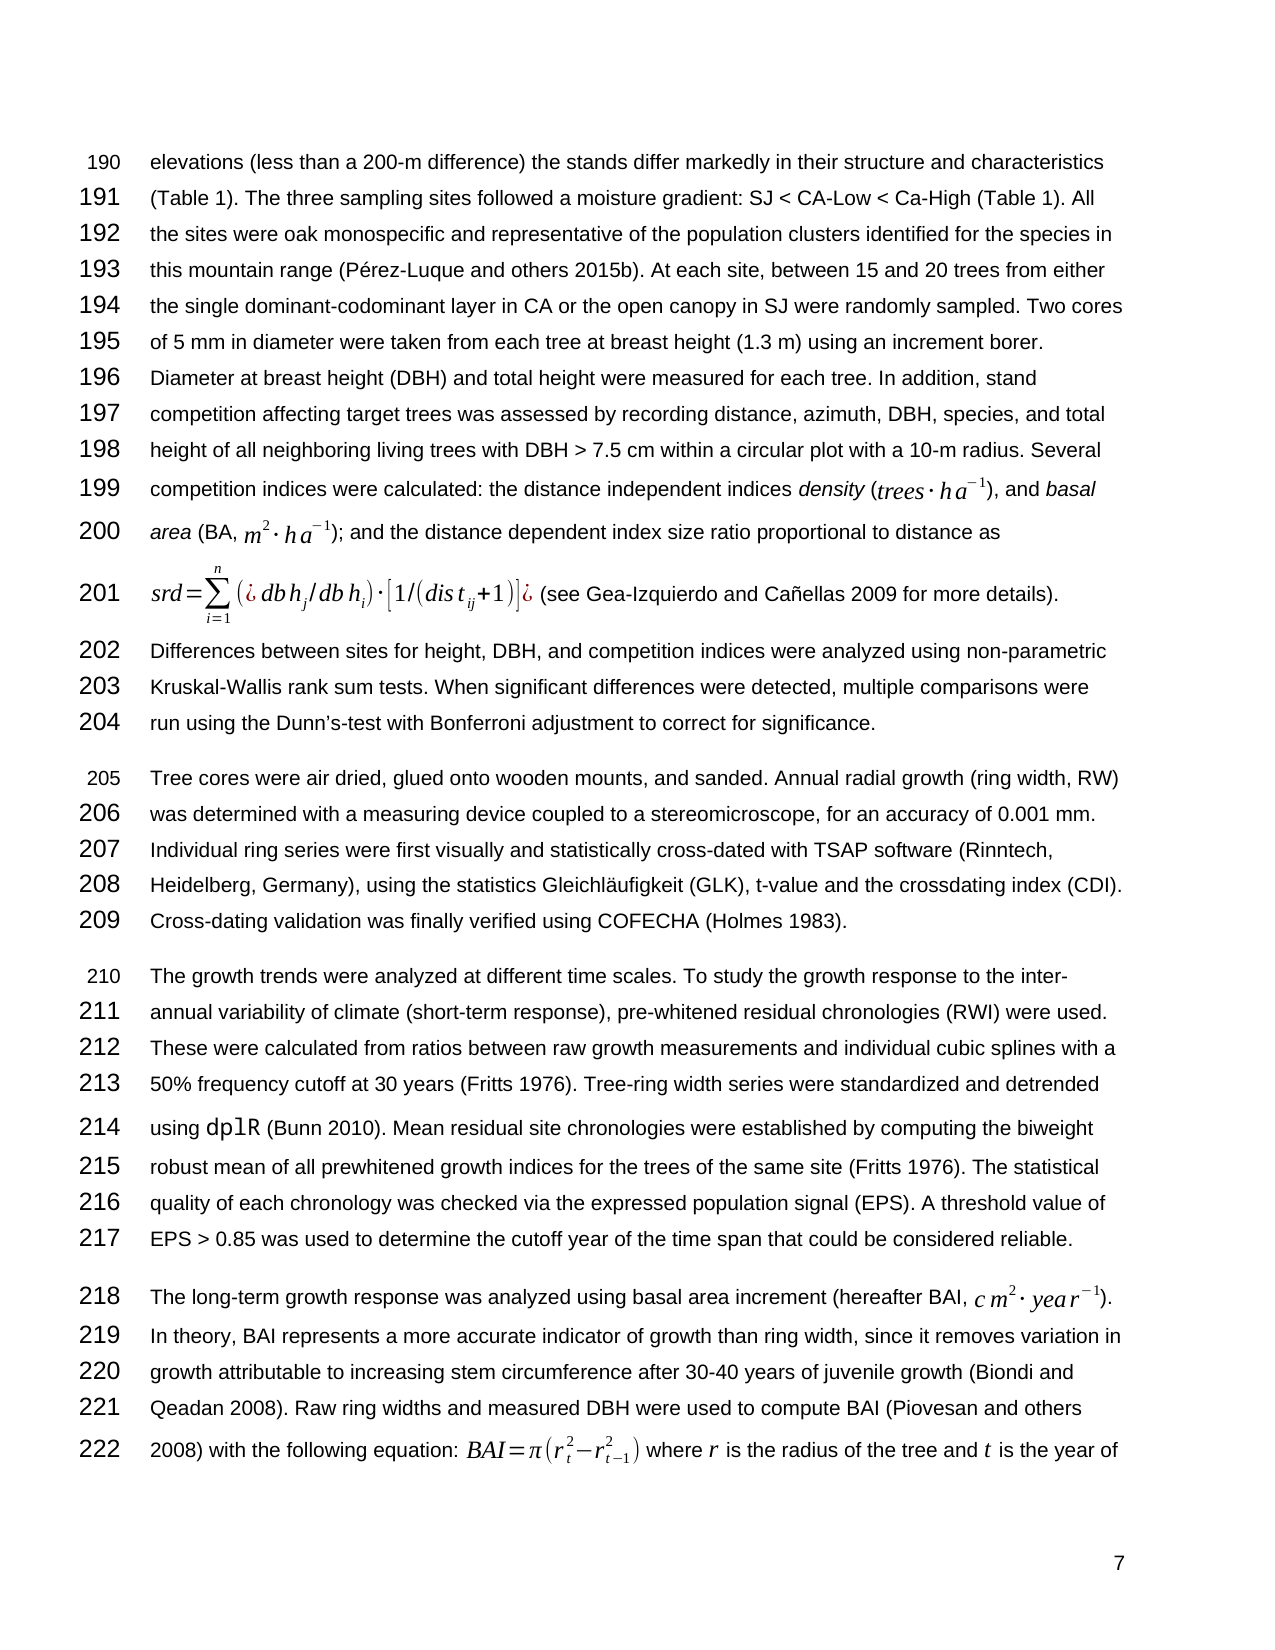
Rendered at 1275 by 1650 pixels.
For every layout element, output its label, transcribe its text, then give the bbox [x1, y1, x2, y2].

text Tree cores were air dried, glued onto wooden mounts, and sanded. Annual radial growth (ring width, RW) was determined with a measuring device coupled to a stereomicroscope, for an accuracy of 0.001 mm. Individual ring series were first visually and statistically cross-dated with TSAP software (Rinntech, Heidelberg, Germany), using the statistics Gleichläufigkeit (GLK), t-value and the crossdating index (CDI). Cross-dating validation was finally verified using COFECHA (Holmes 1983). [150, 766, 1125, 933]
text The growth trends were analyzed at different time scales. To study the growth response to the inter-annual variability of climate (short-term response), pre-whitened residual chronologies (RWI) were used. These were calculated from ratios between raw growth measurements and individual cubic splines with a 50% frequency cutoff at 30 years (Fritts 1976). Tree-ring width series were standardized and detrended using dplR (Bunn 2010). Mean residual site chronologies were established by computing the biweight robust mean of all prewhitened growth indices for the trees of the same site (Fritts 1976). The statistical quality of each chronology was checked via the expressed population signal (EPS). A threshold value of EPS > 0.85 was used to determine the cutoff year of the time span that could be considered reliable. [150, 964, 1125, 1250]
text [150, 1281, 1125, 1467]
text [150, 150, 1125, 735]
